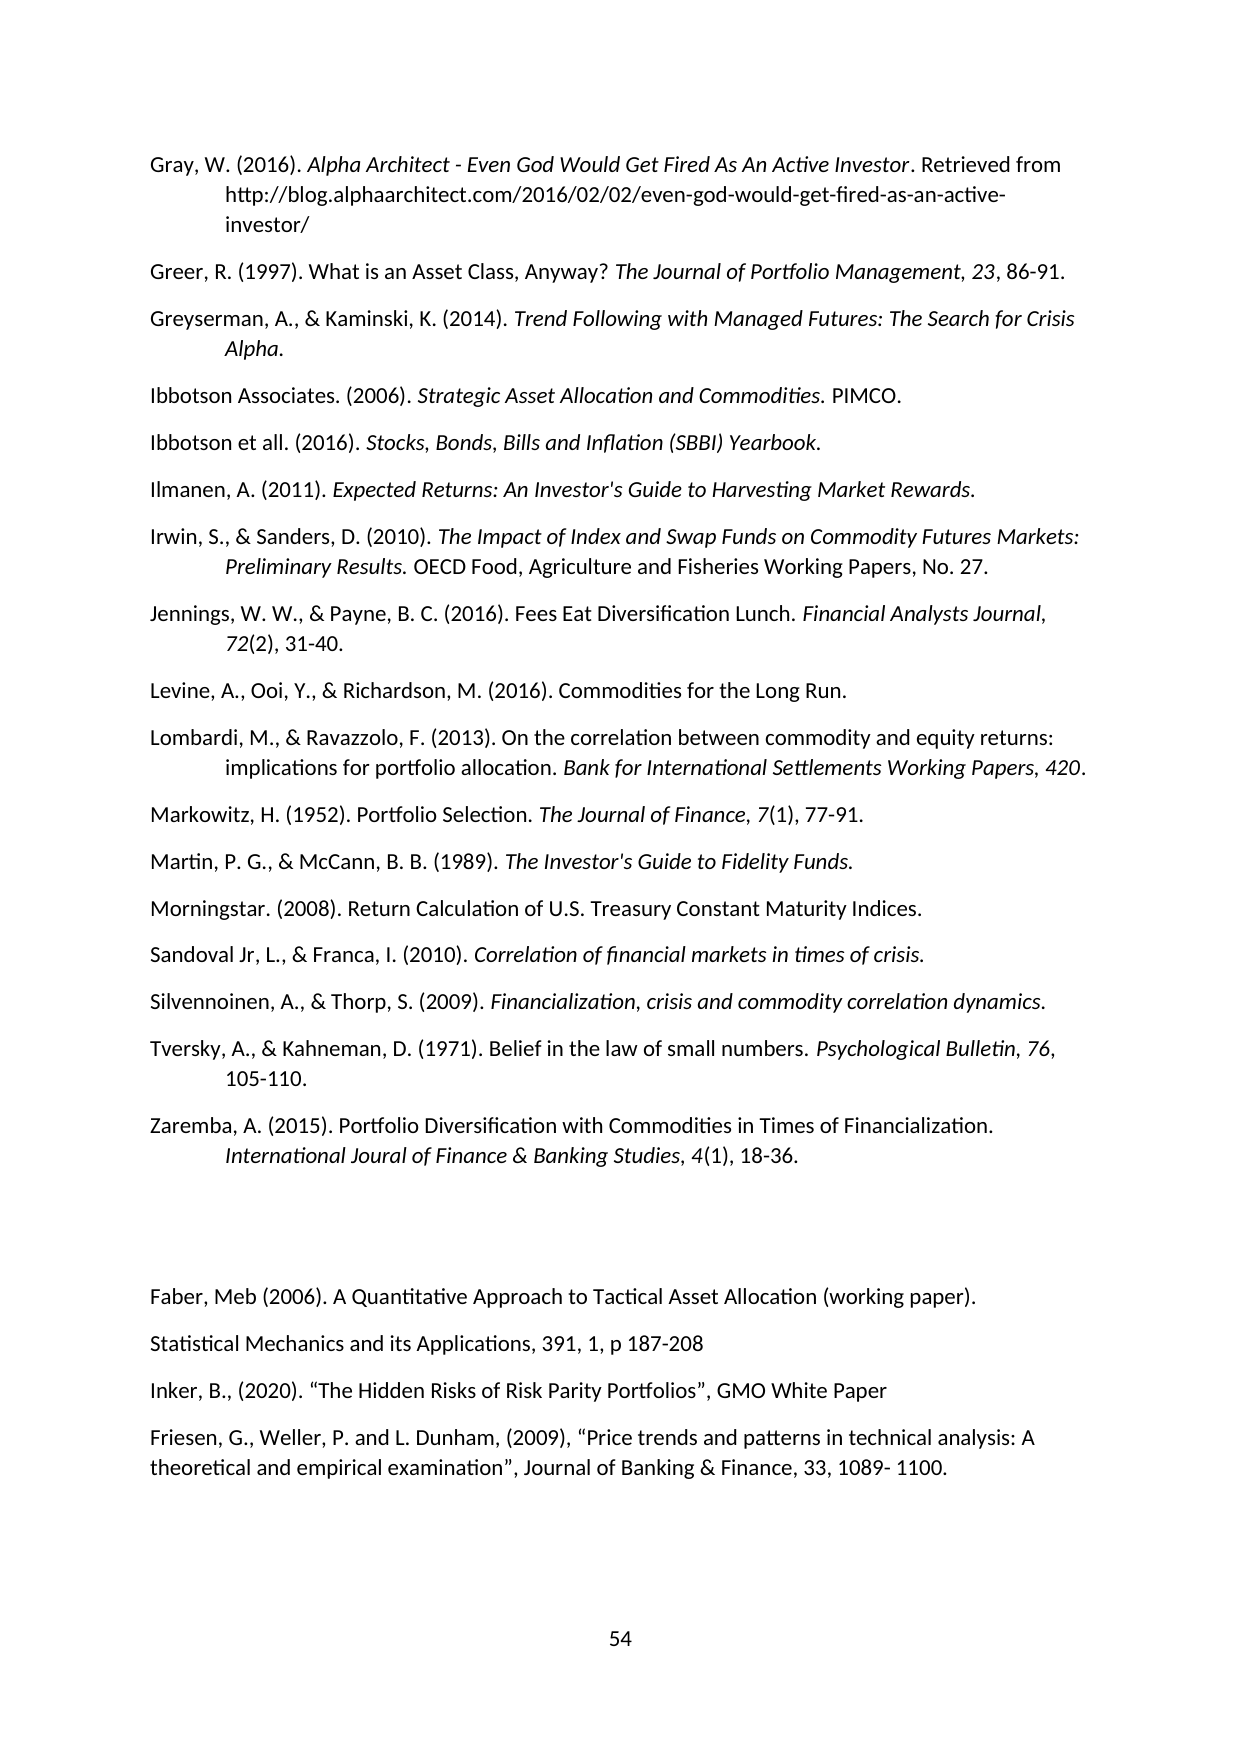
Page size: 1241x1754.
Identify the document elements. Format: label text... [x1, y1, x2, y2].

text Friesen, G., Weller, P. and L. Dunham, (2009), “Price trends and patterns in technical analysis: A theoretical and empirical examination”, Journal of Banking & Finance, 33, 1089- 1100. [150, 1423, 1090, 1481]
text Faber, Meb (2006). A Quantitative Approach to Tactical Asset Allocation (working paper). [150, 1282, 1090, 1310]
text Inker, B., (2020). “The Hidden Risks of Risk Parity Portfolios”, GMO White Paper [150, 1376, 1090, 1404]
text Statistical Mechanics and its Applications, 391, 1, p 187-208 [150, 1329, 1090, 1357]
